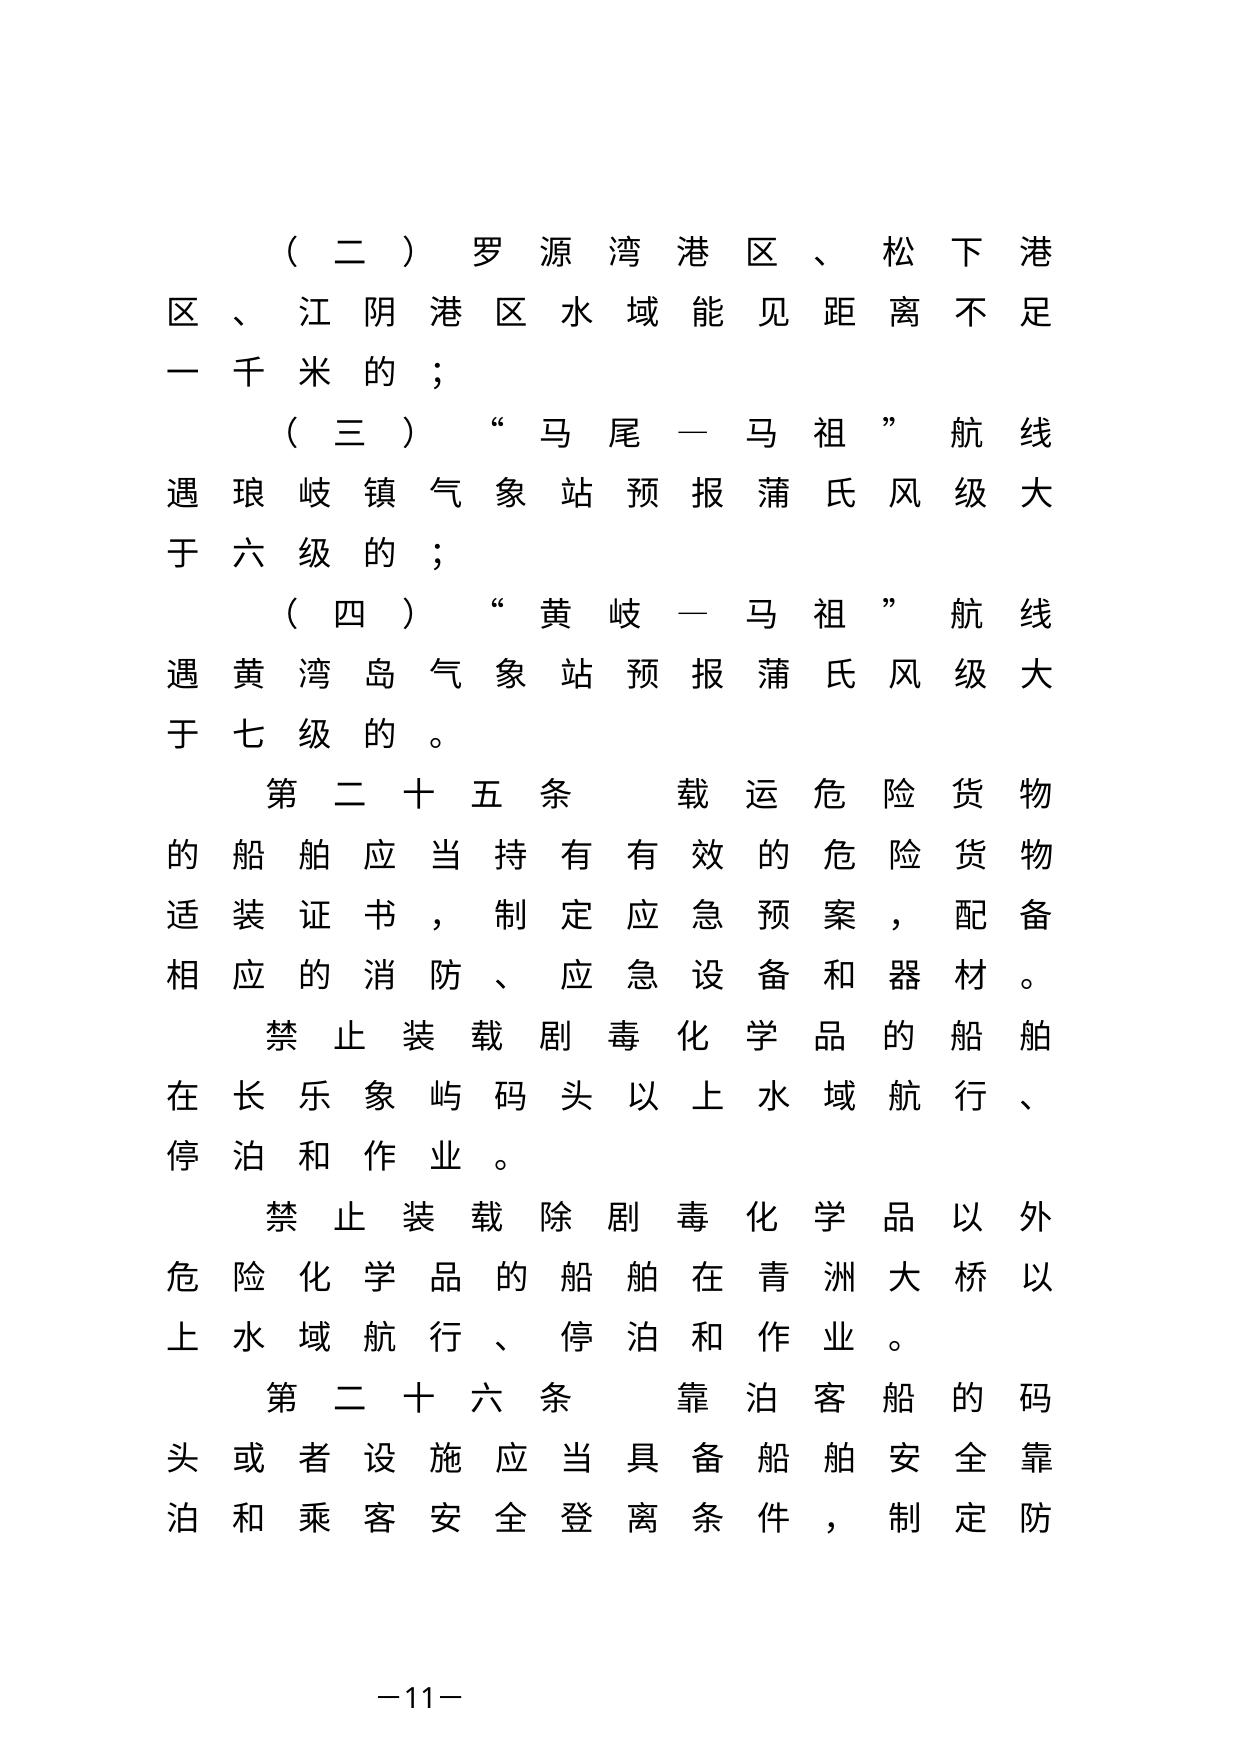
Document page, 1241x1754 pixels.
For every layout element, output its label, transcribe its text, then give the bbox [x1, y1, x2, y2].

text 禁止装载剧毒化学品的船舶在长乐象屿码头以上水域航行、停泊和作业。 [167, 1003, 1085, 1184]
text （三）“马尾—马祖”航线遇琅岐镇气象站预报蒲氏风级大于六级的； [167, 400, 1085, 581]
text （二）罗源湾港区、松下港区、江阴港区水域能见距离不足一千米的； [167, 219, 1085, 400]
text 第二十五条 载运危险货物的船舶应当持有有效的危险货物适装证书，制定应急预案，配备相应的消防、应急设备和器材。 [167, 762, 1085, 1003]
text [167, 1365, 1085, 1546]
text （四）“黄岐—马祖”航线遇黄湾岛气象站预报蒲氏风级大于七级的。 [167, 581, 1085, 762]
text 禁止装载除剧毒化学品以外危险化学品的船舶在青洲大桥以上水域航行、停泊和作业。 [167, 1184, 1085, 1365]
